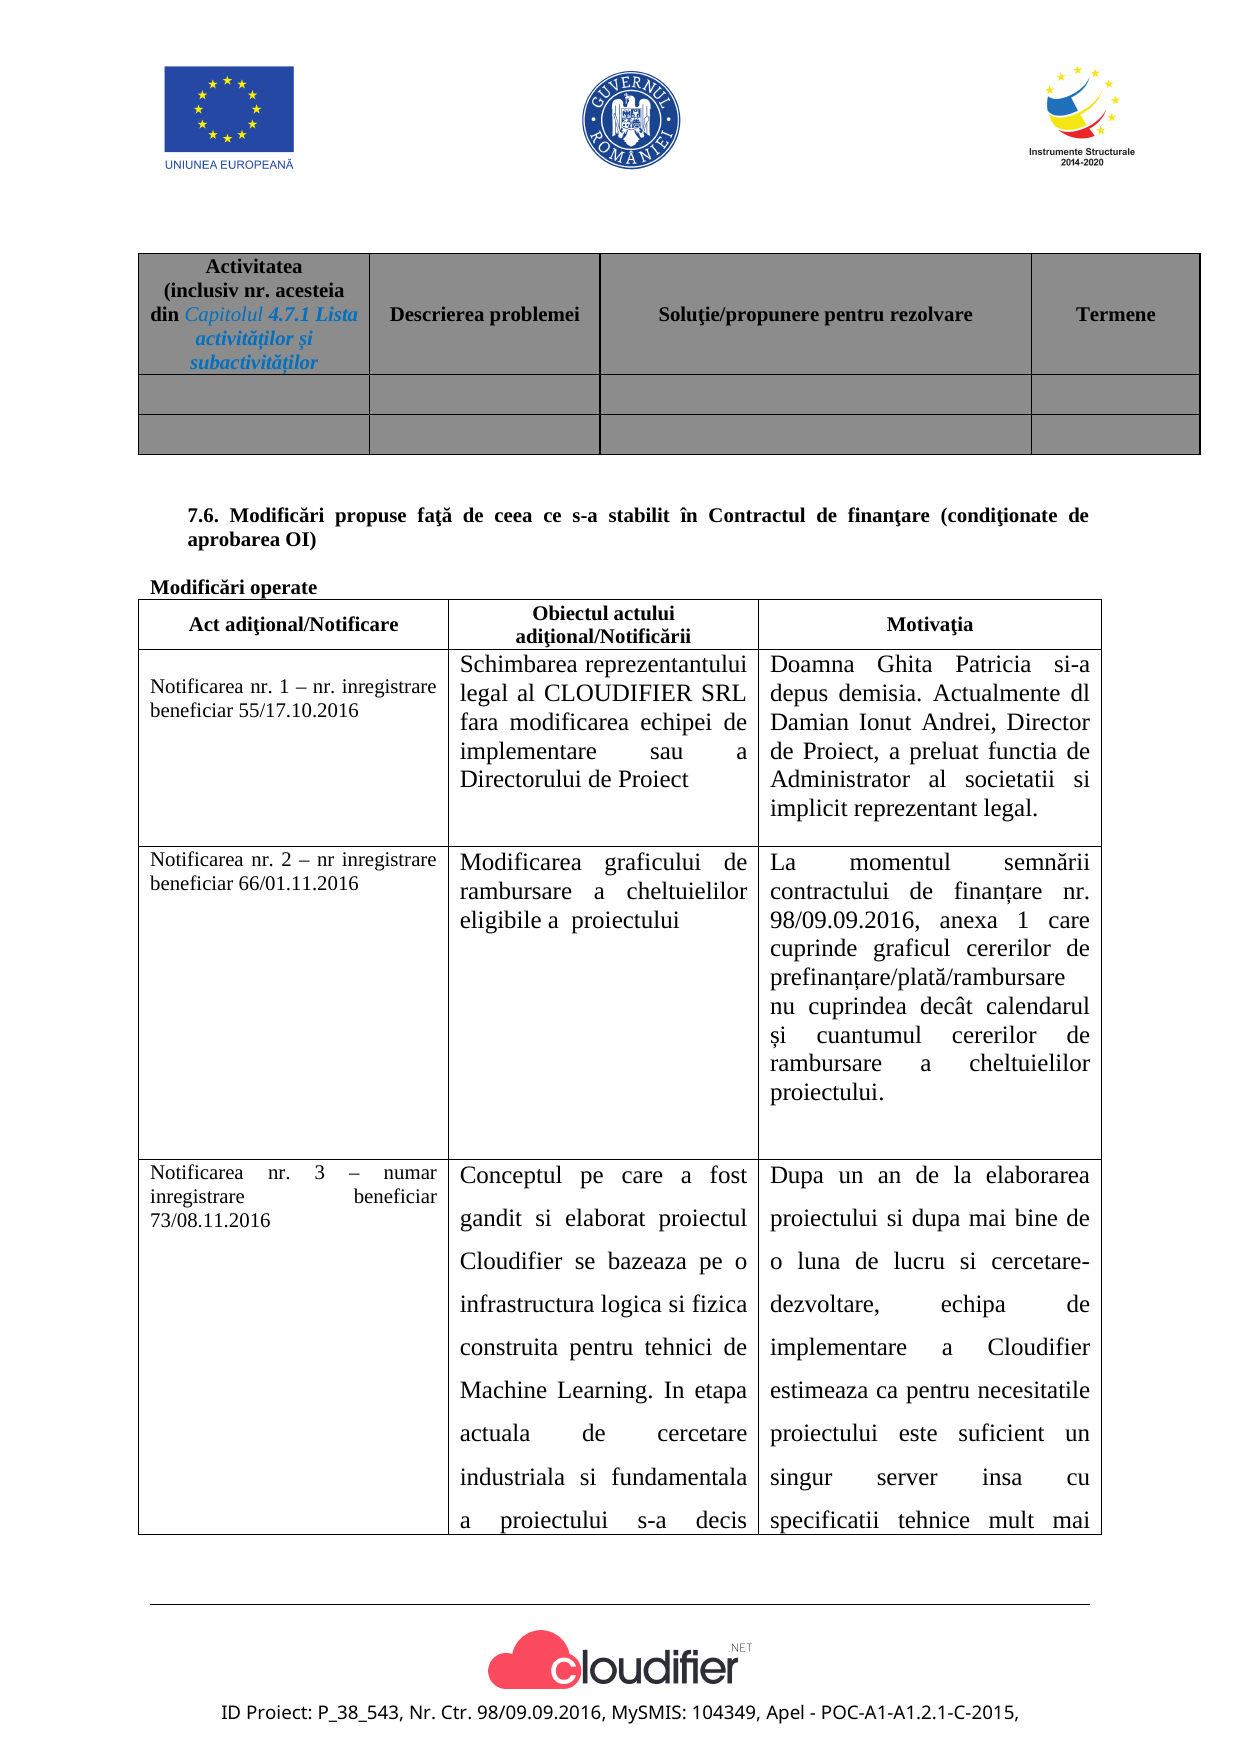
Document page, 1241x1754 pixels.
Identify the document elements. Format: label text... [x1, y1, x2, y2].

table_header Termene [1032, 254, 1199, 374]
table_header Obiectul actului adiţional/Notificării [449, 600, 758, 648]
table_cell Schimbarea reprezentantului legal al CLOUDIFIER SRL fara modificarea echipei de implementare sau a Directorului de Proiect [449, 650, 758, 846]
table_cell Notificarea nr. 1 – nr. inregistrare beneficiar 55/17.10.2016 [139, 650, 448, 846]
picture [556, 43, 705, 192]
table_cell [601, 375, 1031, 414]
table_cell Doamna Ghita Patricia si-a depus demisia. Actualmente dl Damian Ionut Andrei, Director de Proiect, a preluat functia de Administrator al societatii si implicit reprezentant legal. [759, 650, 1101, 846]
table_header Motivaţia [759, 600, 1101, 648]
table_cell [1032, 415, 1199, 454]
table_cell La momentul semnării contractului de finanțare nr. 98/09.09.2016, anexa 1 care cuprinde graficul cererilor de prefinanțare/plată/rambursare nu cuprindea decât calendarul și cuantumul cererilor de rambursare a cheltuielilor proiectului. [759, 847, 1101, 1159]
picture [488, 1630, 753, 1689]
text Modificări operate [150, 575, 1090, 599]
table_header Activitatea (inclusiv nr. acesteia din Capitolul 4.7.1 Lista activităților și subactivităților [139, 254, 369, 374]
table_header Descrierea problemei [370, 254, 599, 374]
table_cell Notificarea nr. 2 – nr inregistrare beneficiar 66/01.11.2016 [139, 847, 448, 1159]
table_cell [601, 415, 1031, 454]
table_cell Modificarea graficului de rambursare a cheltuielilor eligibile a proiectului [449, 847, 758, 1159]
table_cell [370, 415, 599, 454]
table_header Act adiţional/Notificare [139, 600, 448, 648]
table_cell [370, 375, 599, 414]
text 7.6. Modificări propuse faţă de ceea ce s-a stabilit în Contractul de finanţare (condiţionate de aprobarea OI) [187, 503, 1090, 551]
table_cell [1032, 375, 1199, 414]
picture [150, 38, 309, 197]
table_cell Notificarea nr. 3 – numar inregistrare beneficiar 73/08.11.2016 [139, 1160, 448, 1533]
table_cell [139, 415, 369, 454]
picture [1009, 48, 1147, 186]
table_header Soluţie/propunere pentru rezolvare [601, 254, 1031, 374]
table_cell [139, 375, 369, 414]
